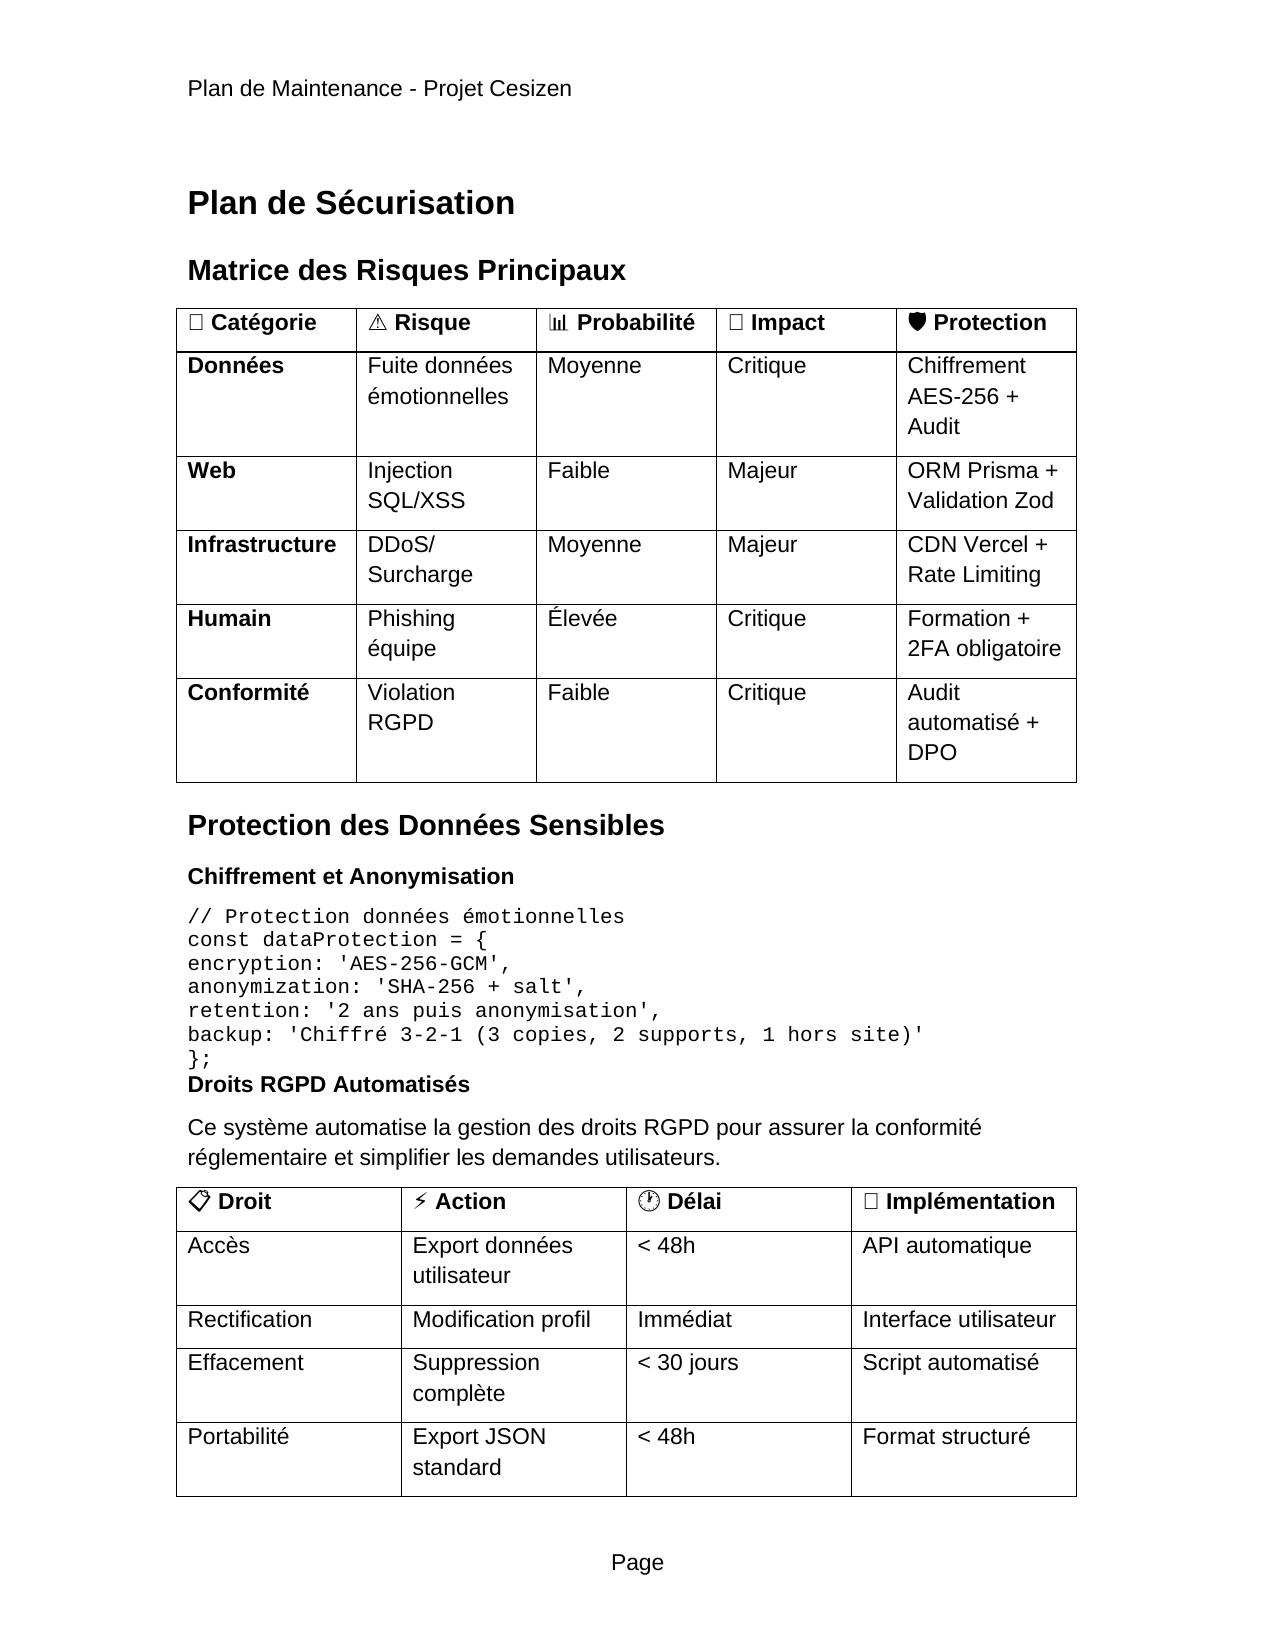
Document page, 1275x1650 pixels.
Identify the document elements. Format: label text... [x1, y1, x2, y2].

table_cell Modification profil [402, 1306, 626, 1348]
table_cell Export données utilisateur [402, 1232, 626, 1304]
table_cell Injection SQL/XSS [357, 457, 536, 529]
text Plan de Sécurisation [187, 183, 1087, 222]
table_cell Web [177, 457, 356, 529]
text const dataProtection = { [187, 929, 1087, 953]
table_cell Majeur [717, 457, 896, 529]
text }; [187, 1047, 1087, 1071]
table_cell Interface utilisateur [852, 1306, 1076, 1348]
table_cell < 48h [627, 1232, 851, 1304]
text Protection des Données Sensibles [187, 808, 1087, 841]
text encryption: 'AES-256-GCM', [187, 953, 1087, 977]
table_cell Humain [177, 605, 356, 677]
table_header 🔧 Implémentation [852, 1188, 1076, 1231]
table_header 💥 Impact [717, 309, 896, 351]
table_cell Majeur [717, 531, 896, 603]
table_header ⚠️ Risque [357, 309, 536, 351]
table_cell Élevée [537, 605, 716, 677]
table_header 🎯 Catégorie [177, 309, 356, 351]
table_cell Script automatisé [852, 1349, 1076, 1422]
table_cell Fuite données émotionnelles [357, 353, 536, 456]
text Matrice des Risques Principaux [187, 252, 1087, 286]
table_cell Effacement [177, 1349, 401, 1422]
table_cell Phishing équipe [357, 605, 536, 677]
table_cell DDoS/Surcharge [357, 531, 536, 603]
text backup: 'Chiffré 3-2-1 (3 copies, 2 supports, 1 hors site)' [187, 1024, 1087, 1047]
table_cell < 48h [627, 1423, 851, 1496]
table_cell Chiffrement AES-256 + Audit [897, 353, 1076, 456]
table_cell < 30 jours [627, 1349, 851, 1422]
table_cell Faible [537, 679, 716, 782]
table_cell Portabilité [177, 1423, 401, 1496]
table_header 🕐 Délai [627, 1188, 851, 1231]
table_cell Moyenne [537, 531, 716, 603]
table_cell Formation + 2FA obligatoire [897, 605, 1076, 677]
table_cell Accès [177, 1232, 401, 1304]
text Ce système automatise la gestion des droits RGPD pour assurer la conformité réglementaire et simplifier les demandes utilisateurs. [187, 1114, 1087, 1170]
table_cell Critique [717, 679, 896, 782]
text Droits RGPD Automatisés [187, 1071, 1087, 1097]
table_cell Export JSON standard [402, 1423, 626, 1496]
table_cell Suppression complète [402, 1349, 626, 1422]
table_header 🛡️ Protection [897, 309, 1076, 351]
table_cell Immédiat [627, 1306, 851, 1348]
table_cell Critique [717, 605, 896, 677]
text Chiffrement et Anonymisation [187, 863, 1087, 889]
table_cell Format structuré [852, 1423, 1076, 1496]
table_cell Faible [537, 457, 716, 529]
table_cell Conformité [177, 679, 356, 782]
table_header 📋 Droit [177, 1188, 401, 1231]
table_cell Rectification [177, 1306, 401, 1348]
table_cell Critique [717, 353, 896, 456]
table_cell Infrastructure [177, 531, 356, 603]
table_header 📊 Probabilité [537, 309, 716, 351]
table_cell CDN Vercel + Rate Limiting [897, 531, 1076, 603]
table_header ⚡ Action [402, 1188, 626, 1231]
text anonymization: 'SHA-256 + salt', [187, 977, 1087, 1000]
table_cell Audit automatisé + DPO [897, 679, 1076, 782]
table_cell Violation RGPD [357, 679, 536, 782]
text // Protection données émotionnelles [187, 906, 1087, 929]
table_cell Moyenne [537, 353, 716, 456]
table_cell API automatique [852, 1232, 1076, 1304]
table_cell Données [177, 353, 356, 456]
text retention: '2 ans puis anonymisation', [187, 1000, 1087, 1024]
table_cell ORM Prisma + Validation Zod [897, 457, 1076, 529]
